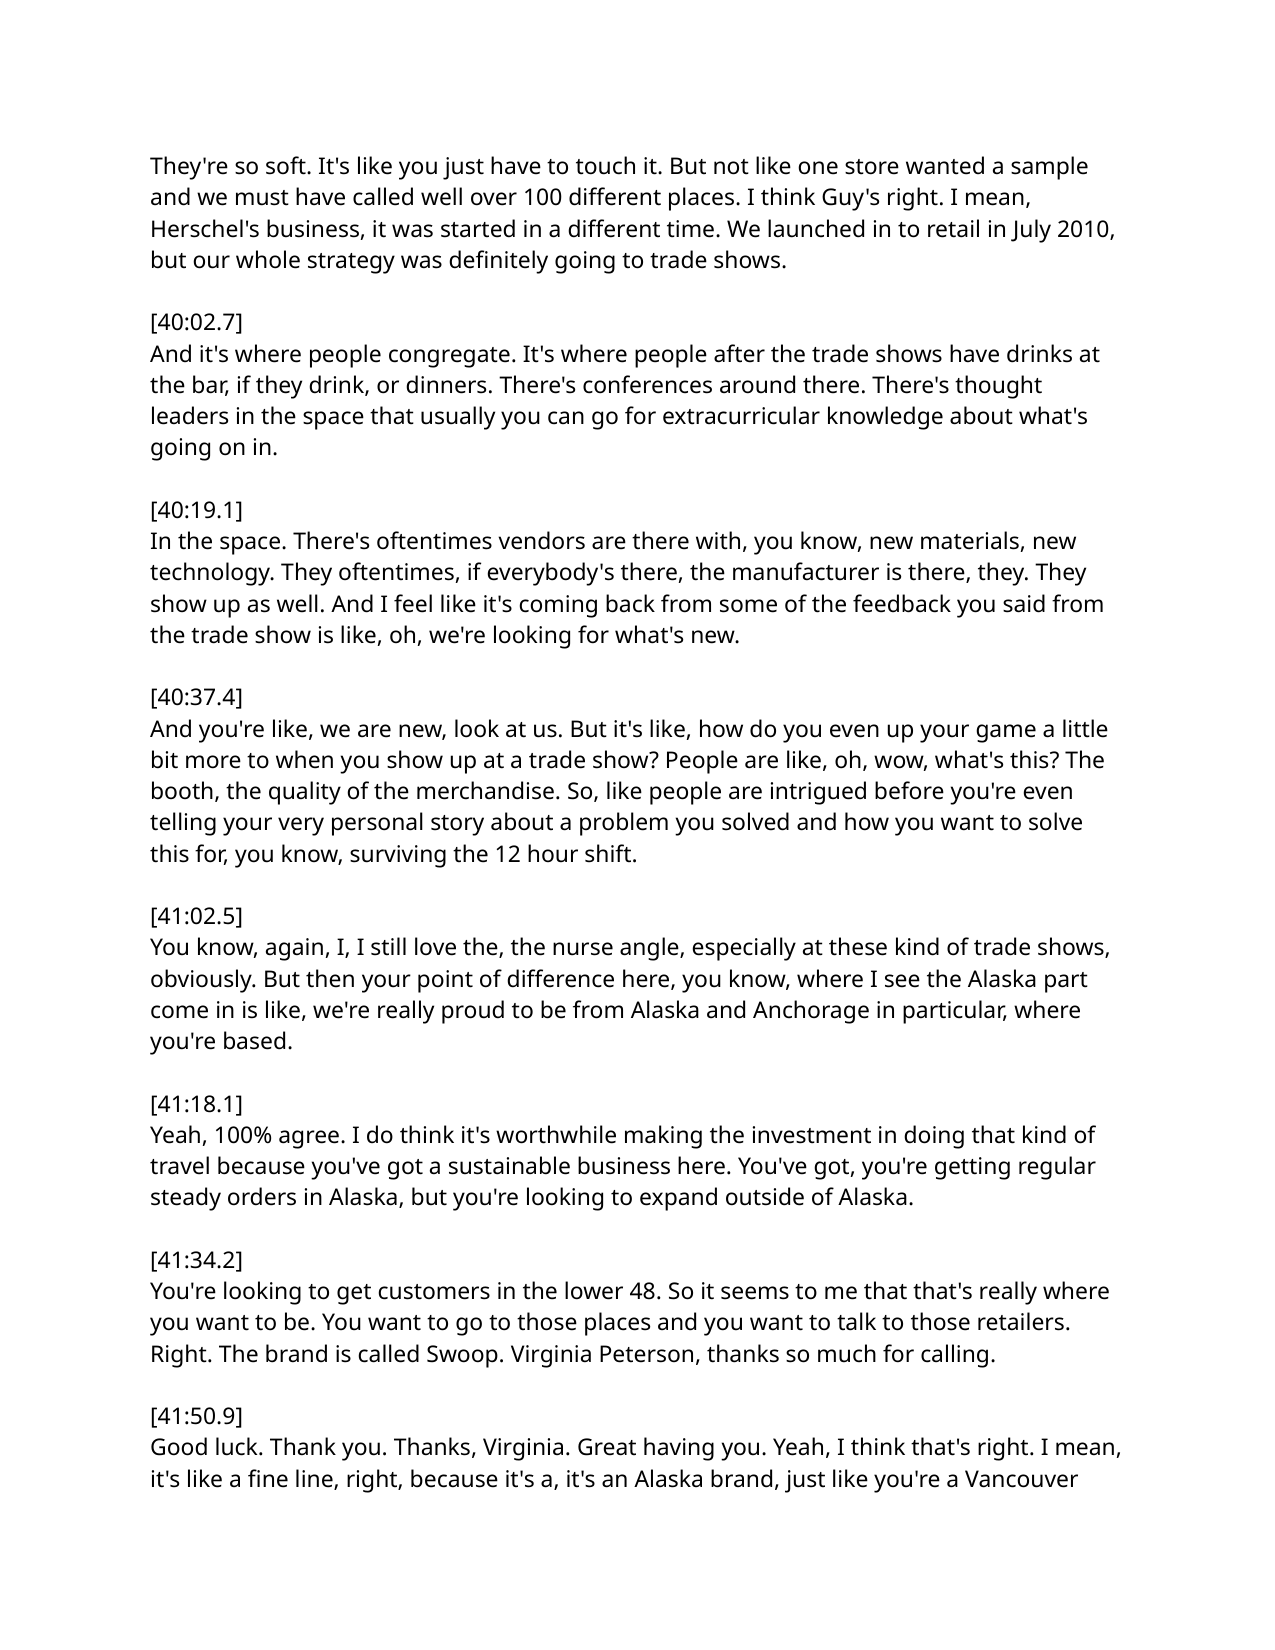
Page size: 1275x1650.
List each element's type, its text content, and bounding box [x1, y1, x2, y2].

text Yeah, 100% agree. I do think it's worthwhile making the investment in doing that kind of travel because you've got a sustainable business here. You've got, you're getting regular steady orders in Alaska, but you're looking to expand outside of Alaska. [150, 1119, 1125, 1212]
text [40:37.4] [150, 681, 1125, 712]
text [41:02.5] [150, 900, 1125, 931]
text And you're like, we are new, look at us. But it's like, how do you even up your game a little bit more to when you show up at a trade show? People are like, oh, wow, what's this? The booth, the quality of the merchandise. So, like people are intrigued before you're even telling your very personal story about a problem you solved and how you want to solve this for, you know, surviving the 12 hour shift. [150, 712, 1125, 869]
text In the space. There's oftentimes vendors are there with, you know, new materials, new technology. They oftentimes, if everybody's there, the manufacturer is there, they. They show up as well. And I feel like it's coming back from some of the feedback you said from the trade show is like, oh, we're looking for what's new. [150, 525, 1125, 650]
text [40:02.7] [150, 306, 1125, 337]
text [41:34.2] [150, 1244, 1125, 1275]
text [41:50.9] [150, 1400, 1125, 1431]
text You know, again, I, I still love the, the nurse angle, especially at these kind of trade shows, obviously. But then your point of difference here, you know, where I see the Alaska part come in is like, we're really proud to be from Alaska and Anchorage in particular, where you're based. [150, 931, 1125, 1056]
text You're looking to get customers in the lower 48. So it seems to me that that's really where you want to be. You want to go to those places and you want to talk to those retailers. Right. The brand is called Swoop. Virginia Peterson, thanks so much for calling. [150, 1275, 1125, 1369]
text [41:18.1] [150, 1087, 1125, 1119]
text They're so soft. It's like you just have to touch it. But not like one store wanted a sample and we must have called well over 100 different places. I think Guy's right. I mean, Herschel's business, it was started in a different time. We launched in to retail in July 2010, but our whole strategy was definitely going to trade shows. [150, 150, 1125, 275]
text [150, 1431, 1125, 1494]
text And it's where people congregate. It's where people after the trade shows have drinks at the bar, if they drink, or dinners. There's conferences around there. There's thought leaders in the space that usually you can go for extracurricular knowledge about what's going on in. [150, 337, 1125, 462]
text [40:19.1] [150, 494, 1125, 525]
